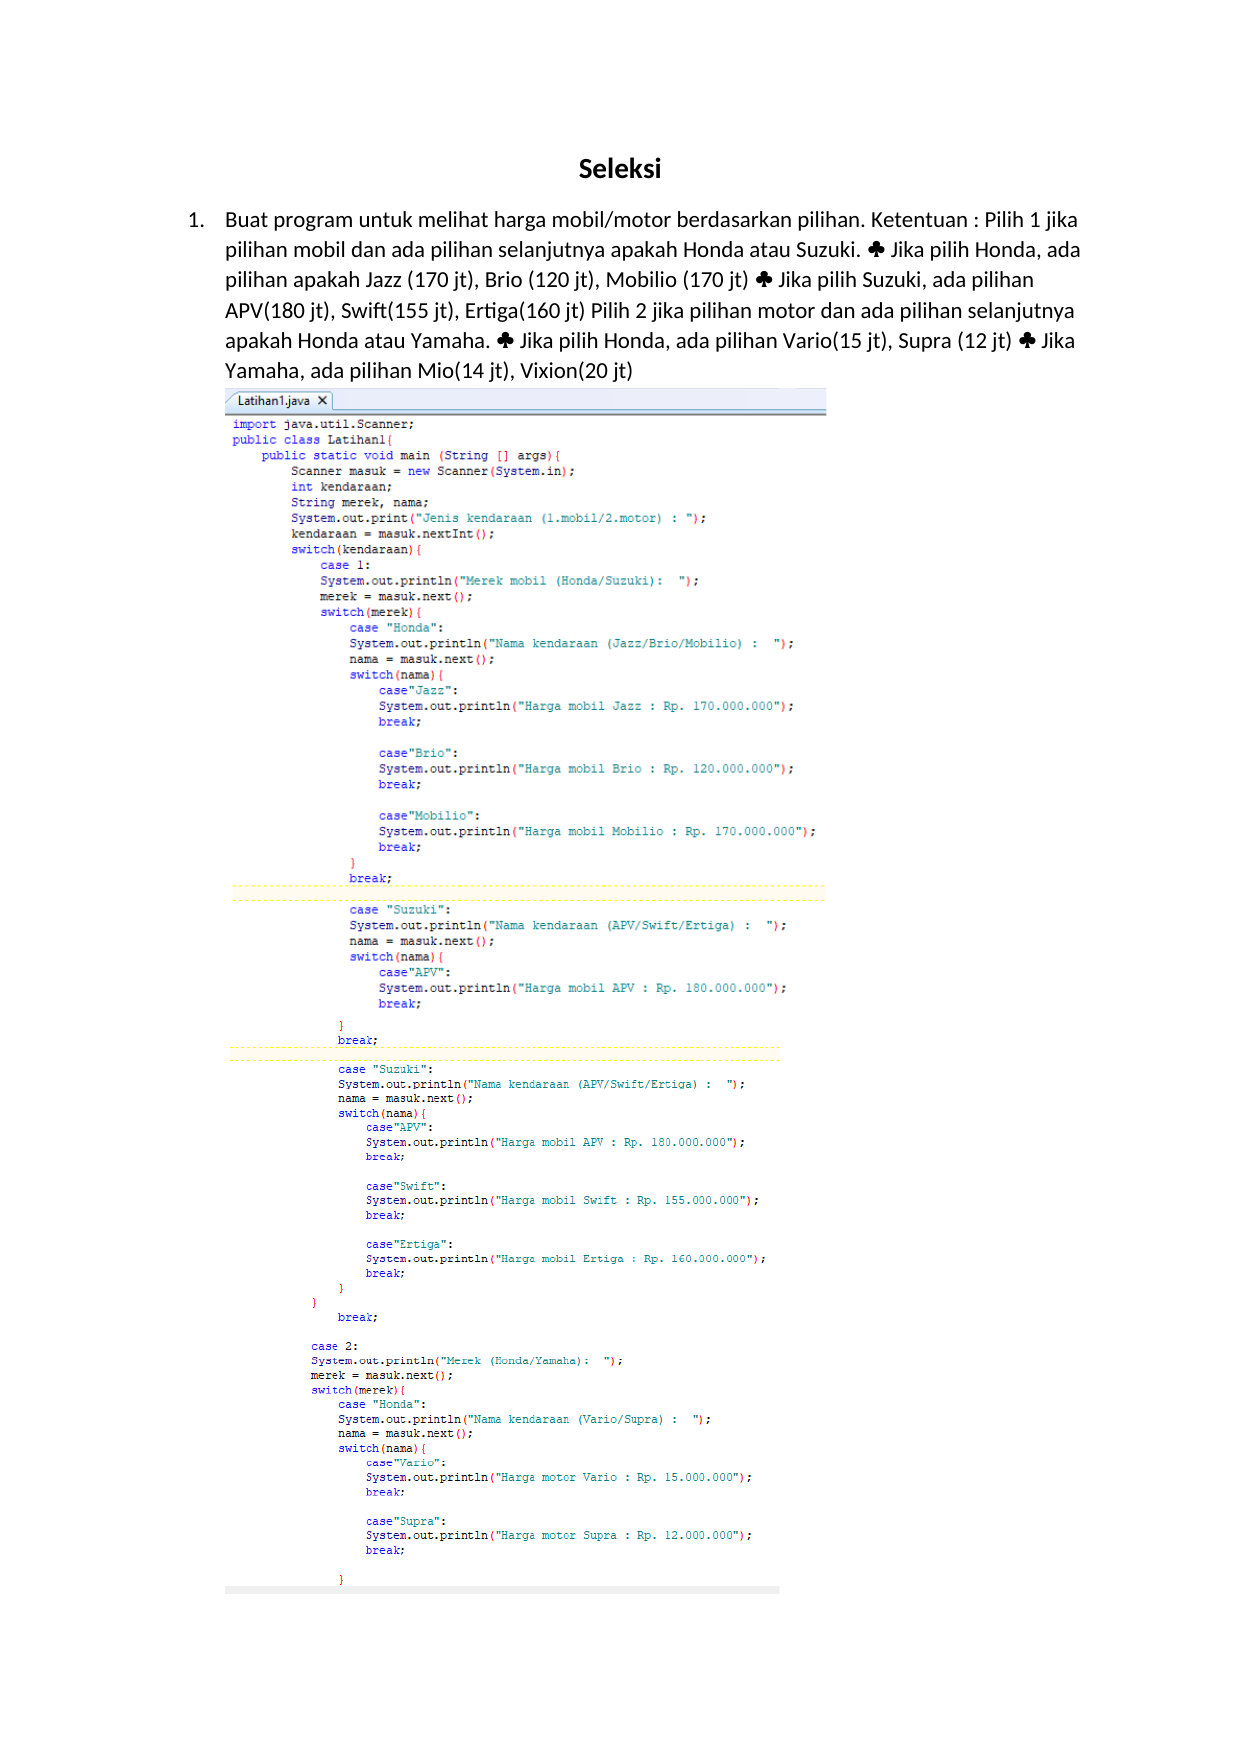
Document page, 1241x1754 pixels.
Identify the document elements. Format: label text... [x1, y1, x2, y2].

picture [225, 388, 827, 1594]
text Seleksi [150, 150, 1090, 186]
list Buat program untuk melihat harga mobil/motor berdasarkan pilihan. Ketentuan : Pilih 1 jika pilihan mobil dan ada pilihan selanjutnya apakah Honda atau Suzuki. Jika pilih Honda, ada pilihan apakah Jazz (170 jt), Brio (120 jt), Mobilio (170 jt) Jika pilih Suzuki, ada pilihan APV(180 jt), Swift(155 jt), Ertiga(160 jt) Pilih 2 jika pilihan motor dan ada pilihan selanjutnya apakah Honda atau Yamaha. Jika pilih Honda, ada pilihan Vario(15 jt), Supra (12 jt) Jika Yamaha, ada pilihan Mio(14 jt), Vixion(20 jt) [187, 205, 1090, 384]
